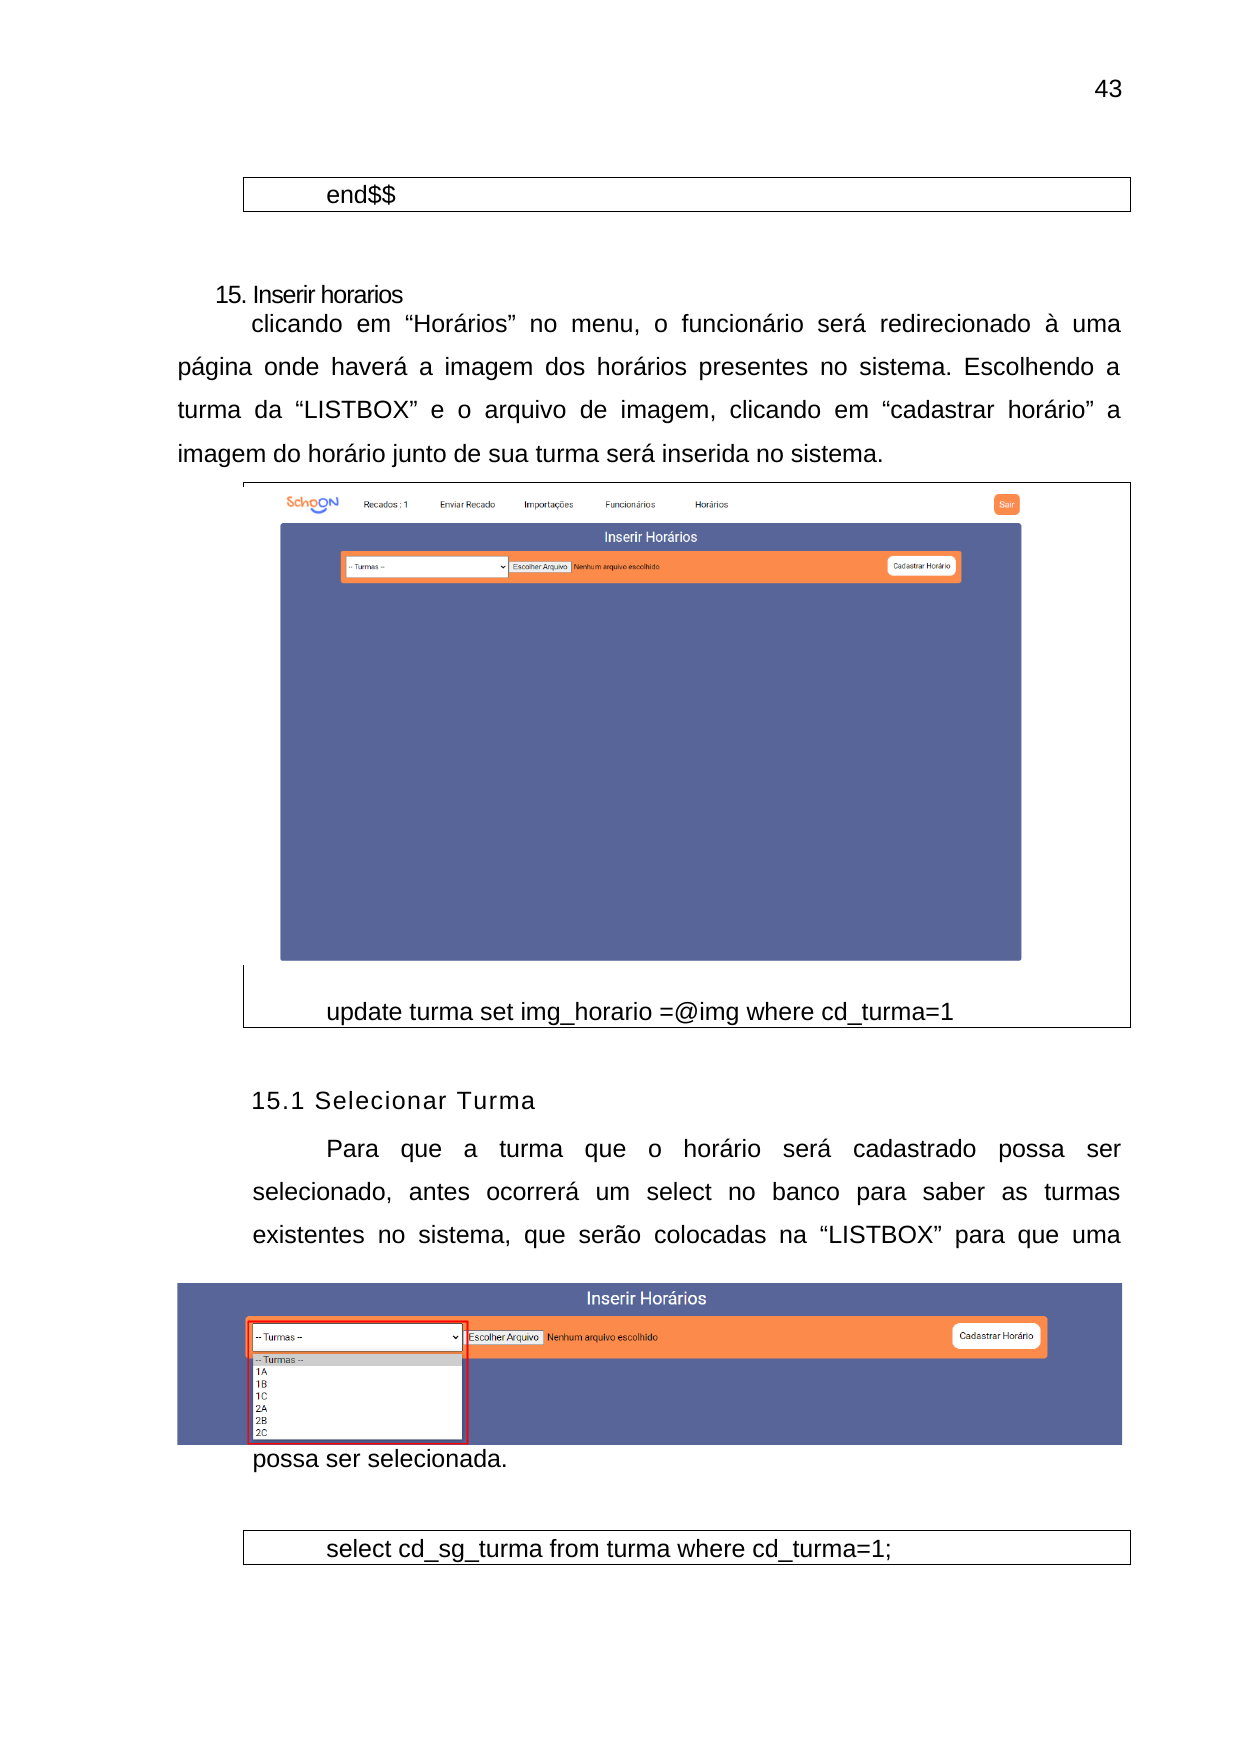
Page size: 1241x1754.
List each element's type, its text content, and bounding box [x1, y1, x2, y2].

list select cd_sg_turma from turma where cd_turma=1; [244, 1531, 1130, 1564]
text Para que a turma que o horário será cadastrado possa ser selecionado, antes ocorrerá um select no banco para saber as turmas existentes no sistema, que serão colocadas na “LISTBOX” para que uma possa ser selecionada. [252, 1134, 1122, 1283]
picture [177, 1283, 1123, 1445]
text Para que a turma que o horário será cadastrado possa ser selecionado, antes ocorrerá um select no banco para saber as turmas existentes no sistema, que serão colocadas na “LISTBOX” para que uma possa ser selecionada. [252, 1445, 1122, 1473]
list end$$ [244, 178, 1130, 211]
picture [177, 487, 1123, 965]
subtitle 15.1 Selecionar Turma [177, 1086, 1122, 1115]
title Inserir horarios [215, 280, 1122, 309]
text clicando em “Horários” no menu, o funcionário será redirecionado à uma página onde haverá a imagem dos horários presentes no sistema. Escolhendo a turma da “LISTBOX” e o arquivo de imagem, clicando em “cadastrar horário” a imagem do horário junto de sua turma será inserida no sistema. [177, 309, 1122, 467]
